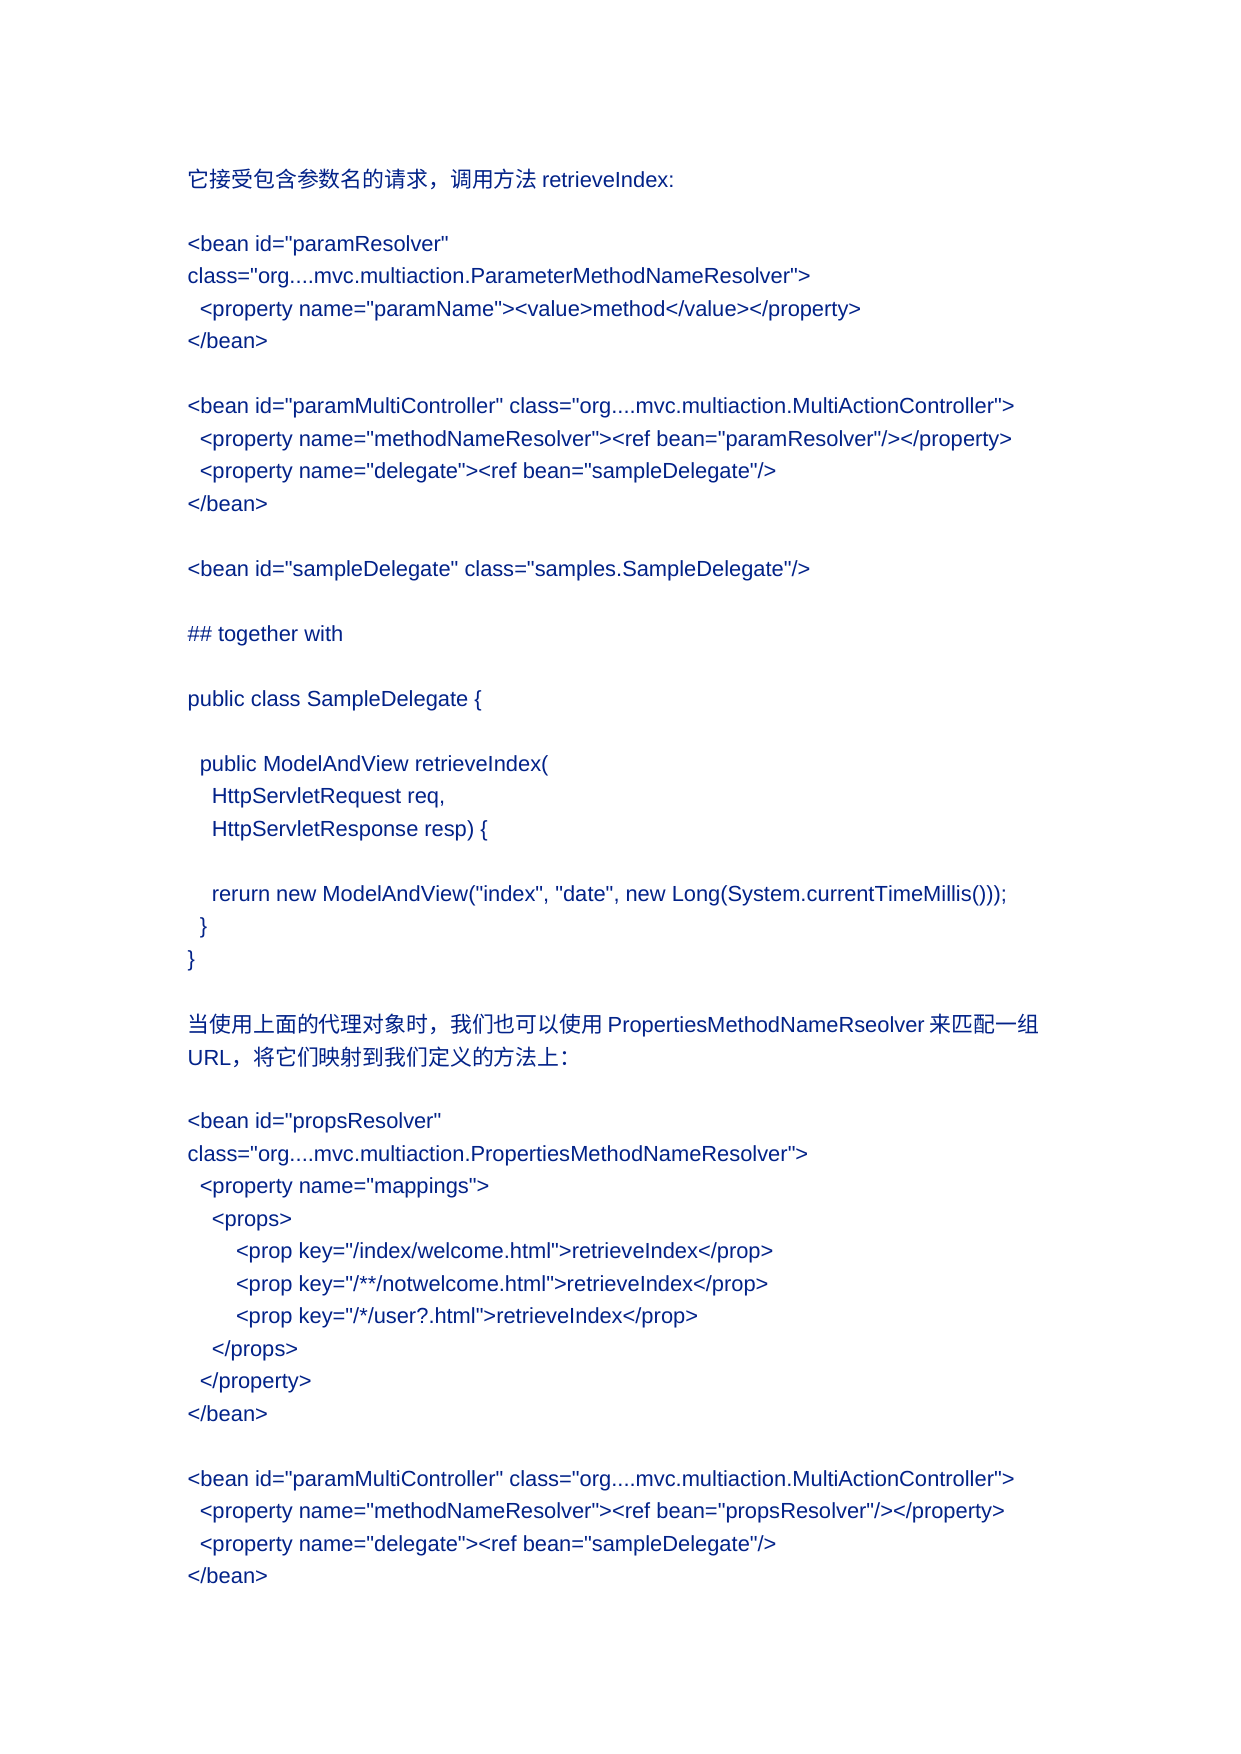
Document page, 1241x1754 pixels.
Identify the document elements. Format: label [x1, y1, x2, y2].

text [187, 162, 1053, 1592]
